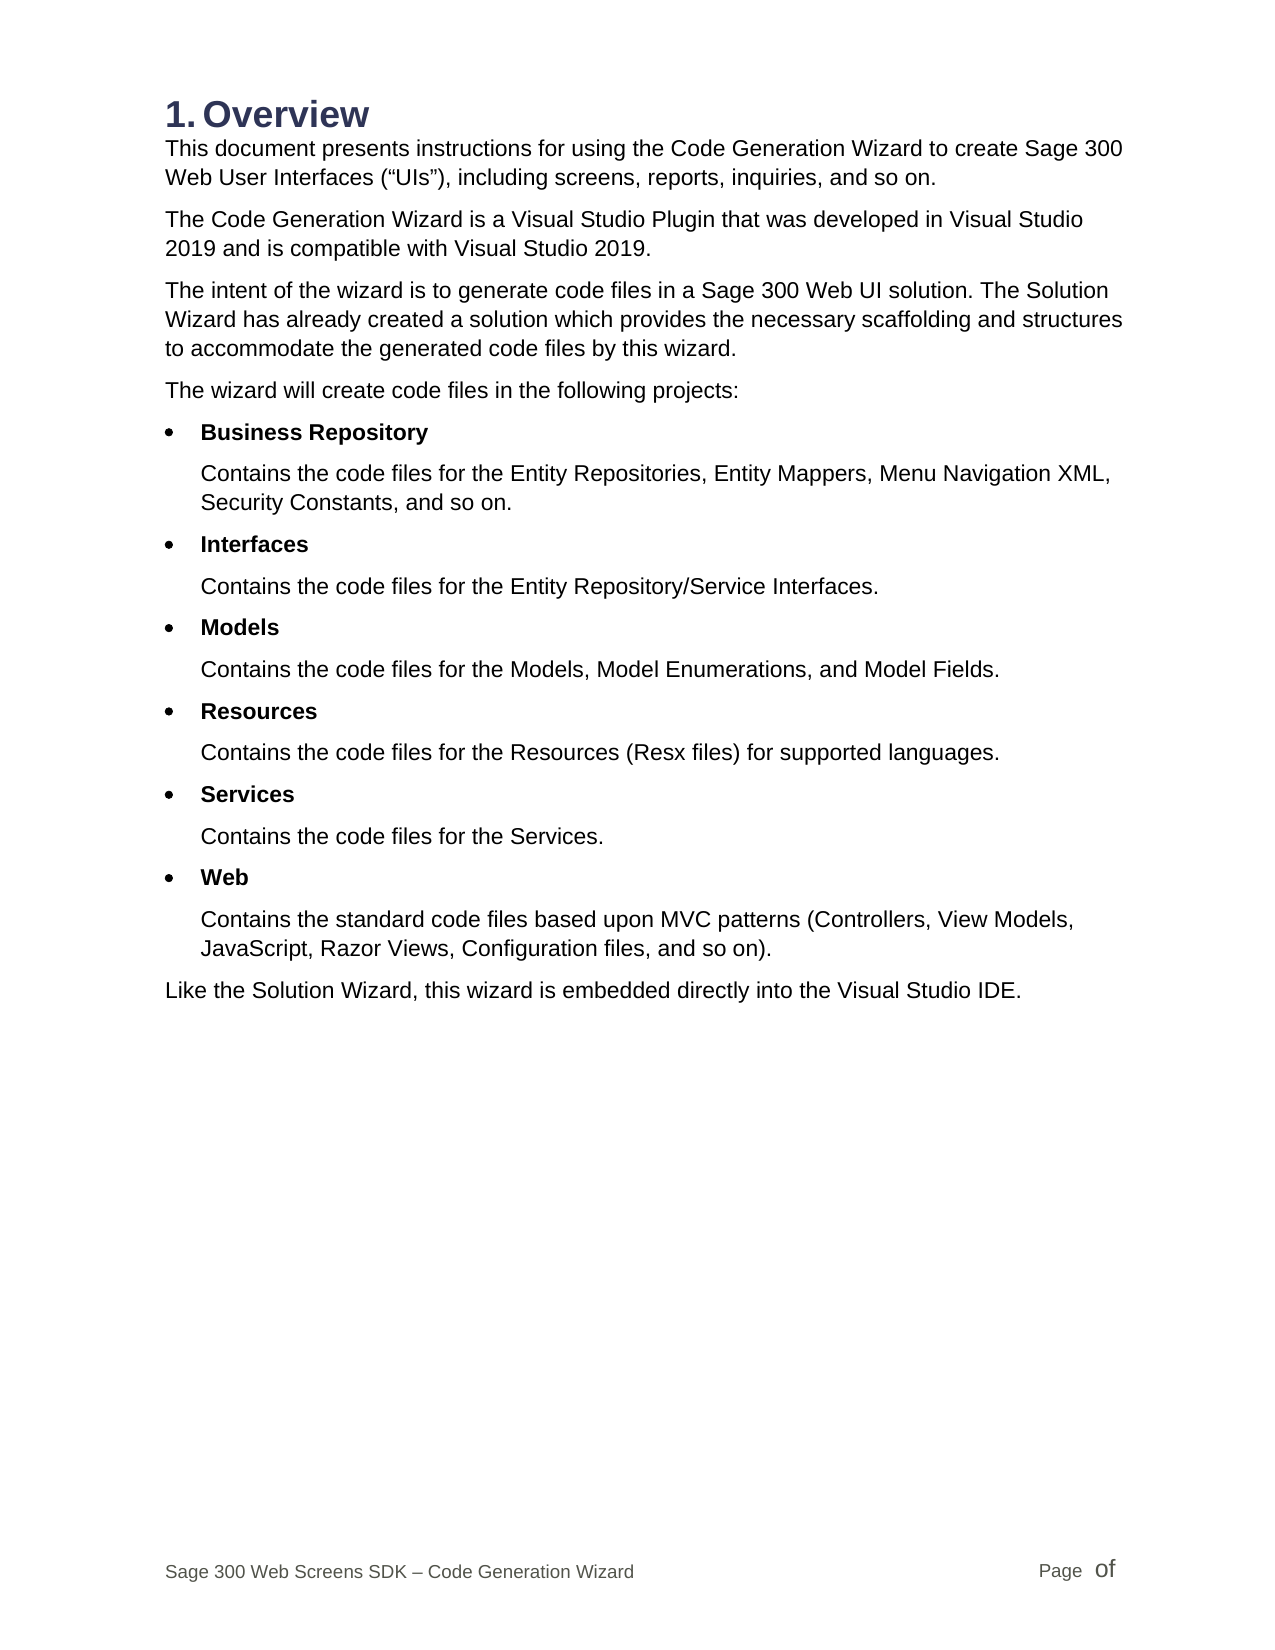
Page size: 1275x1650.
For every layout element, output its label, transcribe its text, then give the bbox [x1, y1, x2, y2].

text Contains the code files for the Resources (Resx files) for supported languages. [200, 736, 1125, 766]
text Services [165, 778, 1125, 807]
text Models [165, 611, 1125, 641]
text Resources [165, 695, 1125, 724]
text Contains the code files for the Entity Repositories, Entity Mappers, Menu Navigation XML, Security Constants, and so on. [200, 457, 1125, 516]
text This document presents instructions for using the Code Generation Wizard to create Sage 300 Web User Interfaces (“UIs”), including screens, reports, inquiries, and so on. [165, 91, 1125, 191]
text Business Repository [165, 416, 1125, 445]
text Contains the standard code files based upon MVC patterns (Controllers, View Models, JavaScript, Razor Views, Configuration files, and so on). [200, 903, 1125, 961]
text The Code Generation Wizard is a Visual Studio Plugin that was developed in Visual Studio 2019 and is compatible with Visual Studio 2019. [165, 203, 1125, 261]
text Contains the code files for the Models, Model Enumerations, and Model Fields. [200, 653, 1125, 682]
text The intent of the wizard is to generate code files in a Sage 300 Web UI solution. The Solution Wizard has already created a solution which provides the necessary scaffolding and structures to accommodate the generated code files by this wizard. [165, 274, 1125, 361]
text Like the Solution Wizard, this wizard is embedded directly into the Visual Studio IDE. [165, 974, 1125, 1003]
text The wizard will create code files in the following projects: [165, 374, 1125, 403]
subtitle Overview [165, 91, 1115, 135]
text Web [165, 861, 1125, 891]
text Interfaces [165, 528, 1125, 557]
text Contains the code files for the Entity Repository/Service Interfaces. [200, 570, 1125, 599]
text Contains the code files for the Services. [200, 820, 1125, 849]
